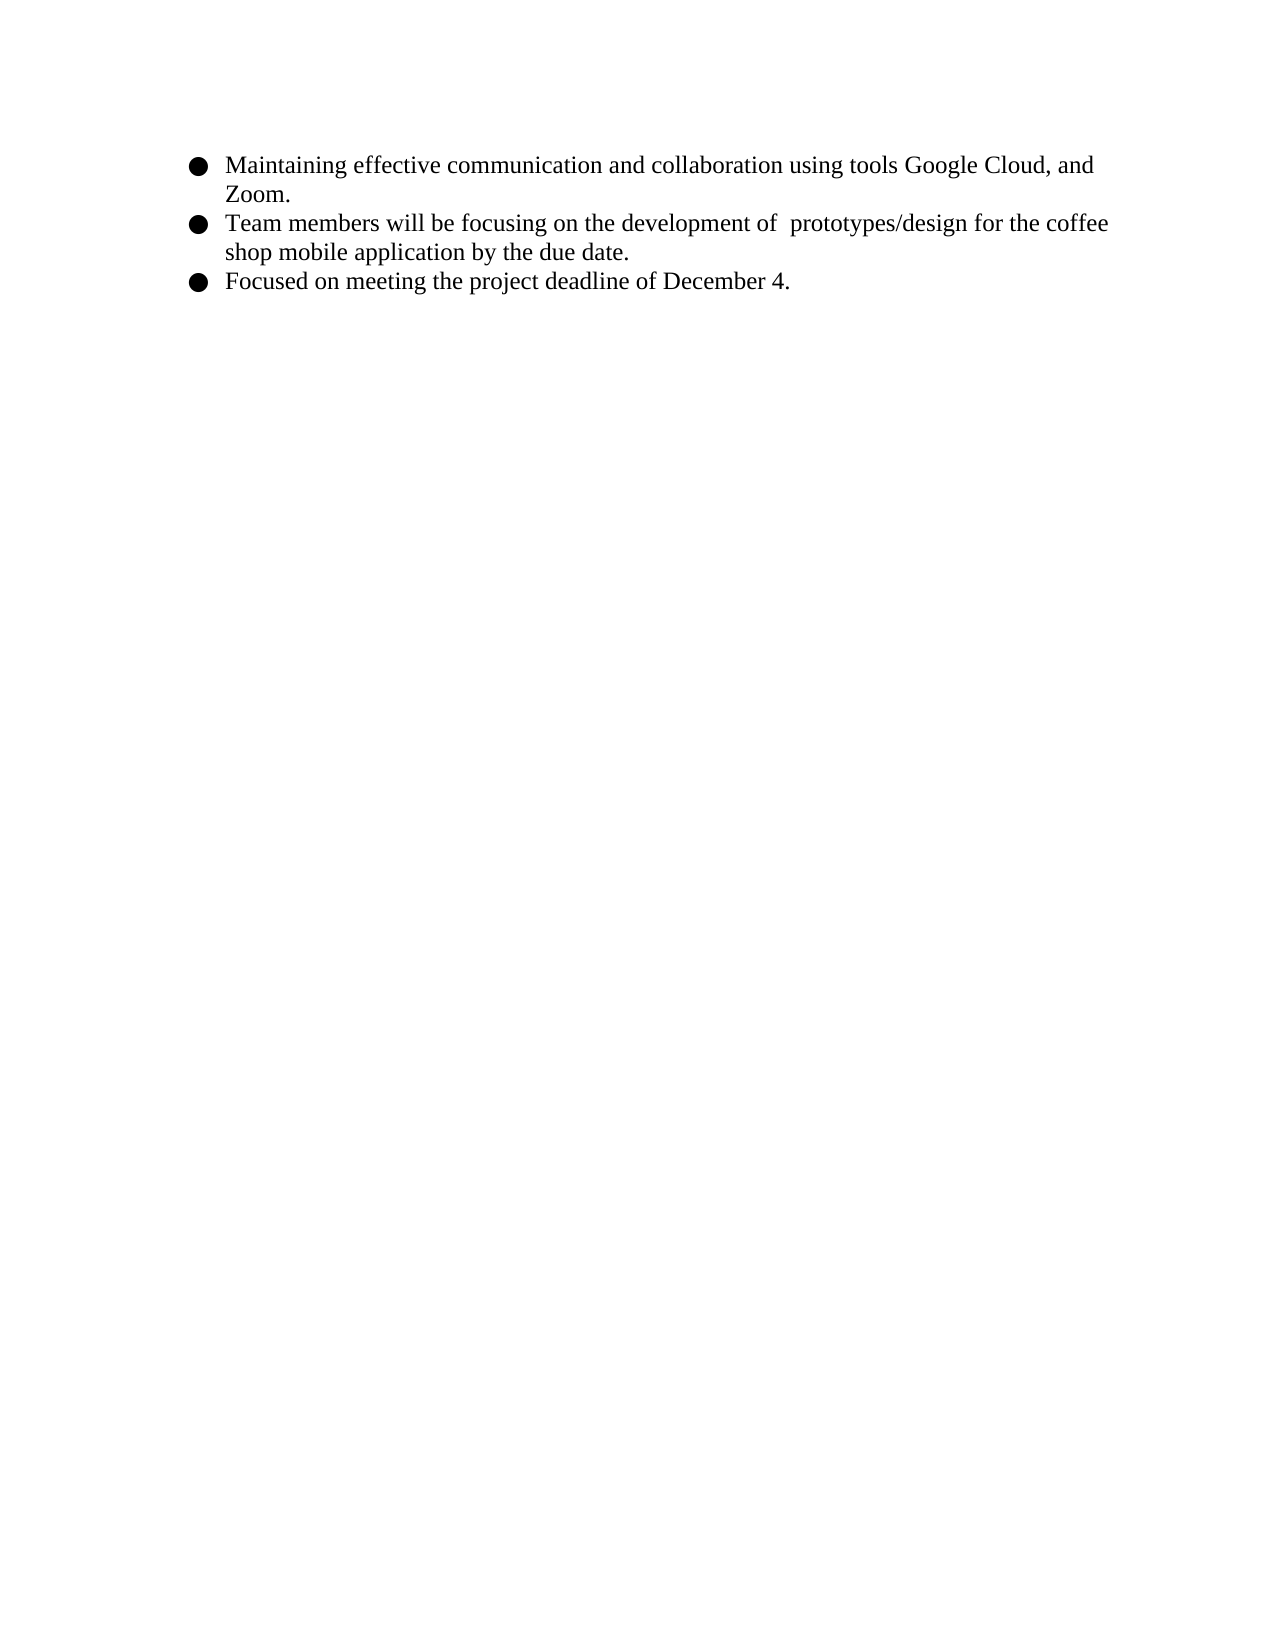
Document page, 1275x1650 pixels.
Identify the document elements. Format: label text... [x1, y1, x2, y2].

list Focused on meeting the project deadline of December 4. [187, 266, 1125, 296]
list Maintaining effective communication and collaboration using tools Google Cloud, and Zoom. [187, 150, 1125, 208]
list Team members will be focusing on the development of prototypes/design for the coffee shop mobile application by the due date. [187, 208, 1125, 266]
